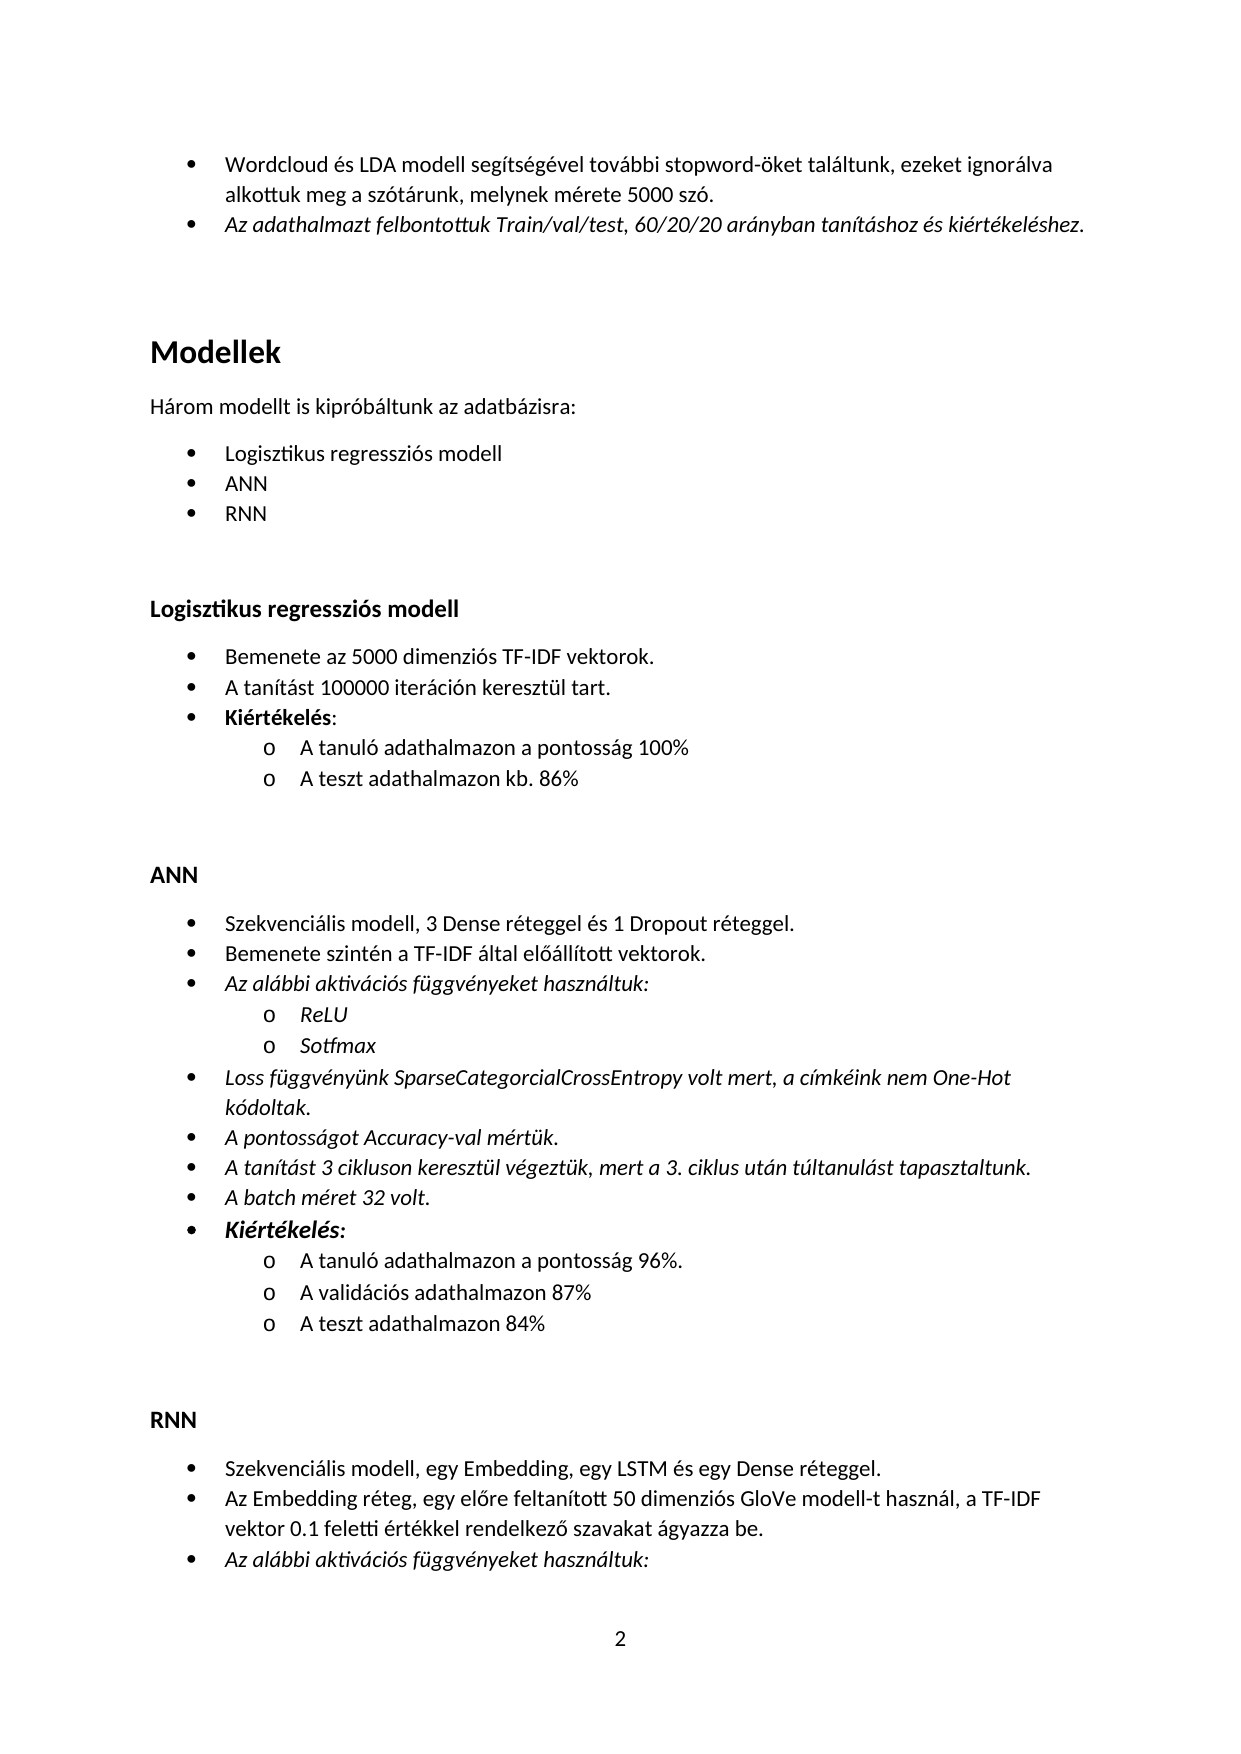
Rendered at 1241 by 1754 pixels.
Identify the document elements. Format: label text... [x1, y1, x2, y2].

list Bemenete szintén a TF-IDF által előállított vektorok. [187, 939, 1090, 967]
list Wordcloud és LDA modell segítségével további stopword-öket találtunk, ezeket ignorálva alkottuk meg a szótárunk, melynek mérete 5000 szó. [187, 150, 1090, 208]
list RNN [187, 499, 1090, 527]
subtitle Modellek [150, 331, 1090, 372]
list Sotfmax [262, 1031, 1090, 1060]
list A tanuló adathalmazon a pontosság 96%. [262, 1247, 1090, 1276]
list A validációs adathalmazon 87% [262, 1278, 1090, 1307]
list Az adathalmazt felbontottuk Train/val/test, 60/20/20 arányban tanításhoz és kiértékeléshez. [187, 210, 1090, 238]
list A batch méret 32 volt. [187, 1183, 1090, 1212]
list ReLU [262, 1000, 1090, 1029]
list ANN [187, 469, 1090, 497]
list Kiértékelés: [187, 703, 1090, 731]
list Az alábbi aktivációs függvényeket használtuk: [187, 1545, 1090, 1573]
list Szekvenciális modell, egy Embedding, egy LSTM és egy Dense réteggel. [187, 1454, 1090, 1482]
list A tanítást 100000 iteráción keresztül tart. [187, 673, 1090, 701]
text Logisztikus regressziós modell [150, 593, 1090, 623]
list A teszt adathalmazon 84% [262, 1309, 1090, 1339]
list A teszt adathalmazon kb. 86% [262, 764, 1090, 794]
list A pontosságot Accuracy-val mértük. [187, 1123, 1090, 1151]
list Loss függvényünk SparseCategorcialCrossEntropy volt mert, a címkéink nem One-Hot kódoltak. [187, 1063, 1090, 1121]
list Szekvenciális modell, 3 Dense réteggel és 1 Dropout réteggel. [187, 909, 1090, 937]
list Bemenete az 5000 dimenziós TF-IDF vektorok. [187, 642, 1090, 671]
list Kiértékelés: [187, 1214, 1090, 1244]
text ANN [150, 859, 1090, 890]
text RNN [150, 1404, 1090, 1435]
text Három modellt is kipróbáltunk az adatbázisra: [150, 392, 1090, 420]
list Az Embedding réteg, egy előre feltanított 50 dimenziós GloVe modell-t használ, a TF-IDF vektor 0.1 feletti értékkel rendelkező szavakat ágyazza be. [187, 1484, 1090, 1543]
list Az alábbi aktivációs függvényeket használtuk: [187, 969, 1090, 998]
list Logisztikus regressziós modell [187, 439, 1090, 467]
list A tanuló adathalmazon a pontosság 100% [262, 733, 1090, 762]
list A tanítást 3 cikluson keresztül végeztük, mert a 3. ciklus után túltanulást tapasztaltunk. [187, 1153, 1090, 1181]
